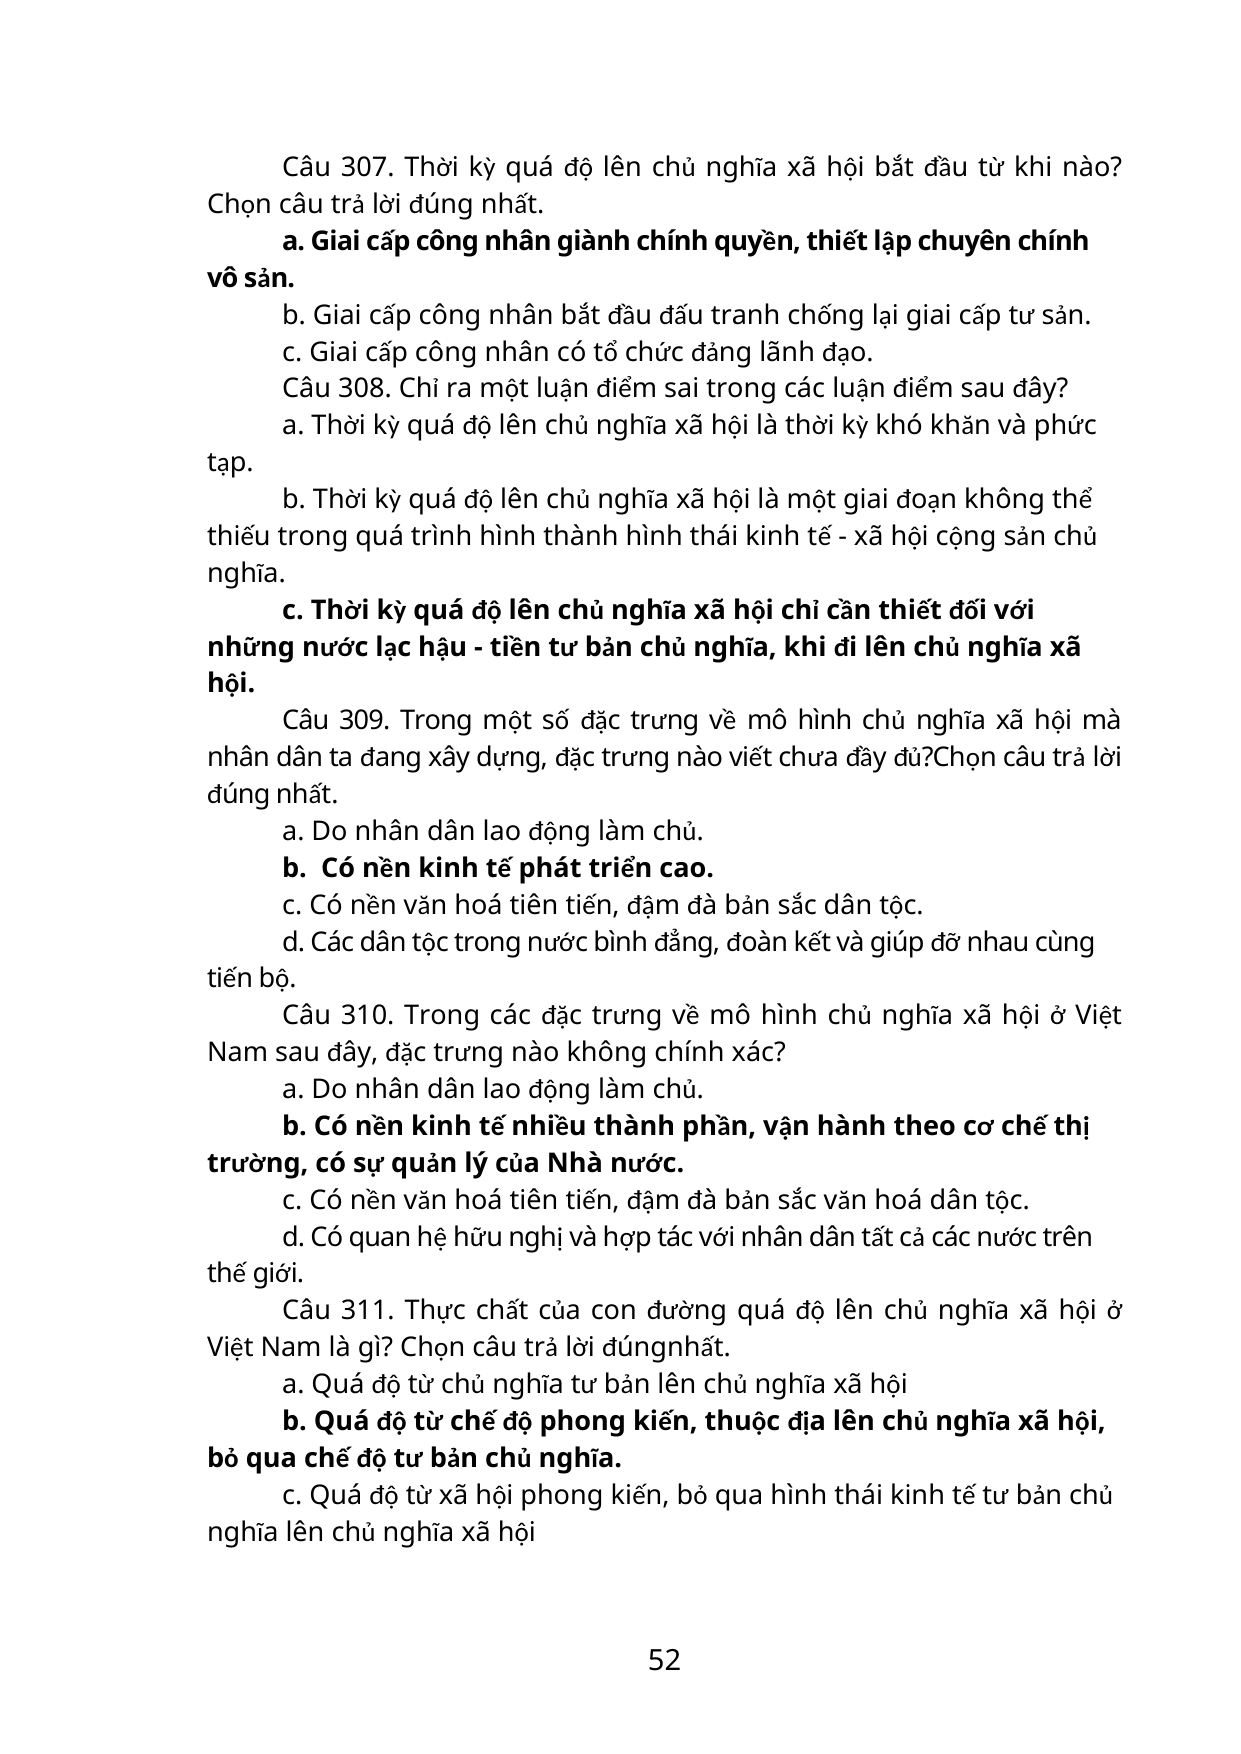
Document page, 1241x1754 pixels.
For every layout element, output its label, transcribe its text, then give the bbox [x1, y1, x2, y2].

text d. Có quan hệ hữu nghị và hợp tác với nhân dân tất cả các nước trên thế giới. [207, 1217, 1122, 1291]
text a. Do nhân dân lao động làm chủ. [207, 811, 1122, 848]
text a. Thời kỳ quá độ lên chủ nghĩa xã hội là thời kỳ khó khăn và phức tạp. [207, 406, 1122, 479]
text b. Giai cấp công nhân bắt đầu đấu tranh chống lại giai cấp tư sản. [207, 295, 1122, 332]
text b. Quá độ từ chế độ phong kiến, thuộc địa lên chủ nghĩa xã hội, bỏ qua chế độ tư bản chủ nghĩa. [207, 1401, 1122, 1475]
subtitle Câu 308. Chỉ ra một luận điểm sai trong các luận điểm sau đây? [207, 369, 1122, 406]
text c. Có nền văn hoá tiên tiến, đậm đà bản sắc dân tộc. [207, 885, 1122, 922]
text a. Do nhân dân lao động làm chủ. [207, 1069, 1122, 1106]
text c. Giai cấp công nhân có tổ chức đảng lãnh đạo. [207, 332, 1122, 369]
subtitle Câu 310. Trong các đặc trưng về mô hình chủ nghĩa xã hội ở Việt Nam sau đây, đặc trưng nào không chính xác? [207, 996, 1122, 1069]
text b. Có nền kinh tế phát triển cao. [207, 848, 1122, 885]
text c. Có nền văn hoá tiên tiến, đậm đà bản sắc văn hoá dân tộc. [207, 1180, 1122, 1217]
subtitle Câu 307. Thời kỳ quá độ lên chủ nghĩa xã hội bắt đầu từ khi nào?Chọn câu trả lời đúng nhất. [207, 148, 1122, 221]
text b. Thời kỳ quá độ lên chủ nghĩa xã hội là một giai đoạn không thể thiếu trong quá trình hình thành hình thái kinh tế - xã hội cộng sản chủ nghĩa. [207, 479, 1122, 590]
text b. Có nền kinh tế nhiều thành phần, vận hành theo cơ chế thị trường, có sự quản lý của Nhà nước. [207, 1106, 1122, 1180]
text c. Quá độ từ xã hội phong kiến, bỏ qua hình thái kinh tế tư bản chủ nghĩa lên chủ nghĩa xã hội [207, 1475, 1122, 1549]
text a. Quá độ từ chủ nghĩa tư bản lên chủ nghĩa xã hội [207, 1364, 1122, 1401]
subtitle Câu 309. Trong một số đặc trưng về mô hình chủ nghĩa xã hội mà nhân dân ta đang xây dựng, đặc trưng nào viết chưa đầy đủ?Chọn câu trả lời đúng nhất. [207, 701, 1122, 811]
text a. Giai cấp công nhân giành chính quyền, thiết lập chuyên chính vô sản. [207, 221, 1122, 295]
text d. Các dân tộc trong nước bình đẳng, đoàn kết và giúp đỡ nhau cùng tiến bộ. [207, 922, 1122, 996]
text c. Thời kỳ quá độ lên chủ nghĩa xã hội chỉ cần thiết đối với những nước lạc hậu - tiền tư bản chủ nghĩa, khi đi lên chủ nghĩa xã hội. [207, 590, 1122, 701]
subtitle Câu 311. Thực chất của con đường quá độ lên chủ nghĩa xã hội ở Việt Nam là gì? Chọn câu trả lời đúngnhất. [207, 1291, 1122, 1364]
